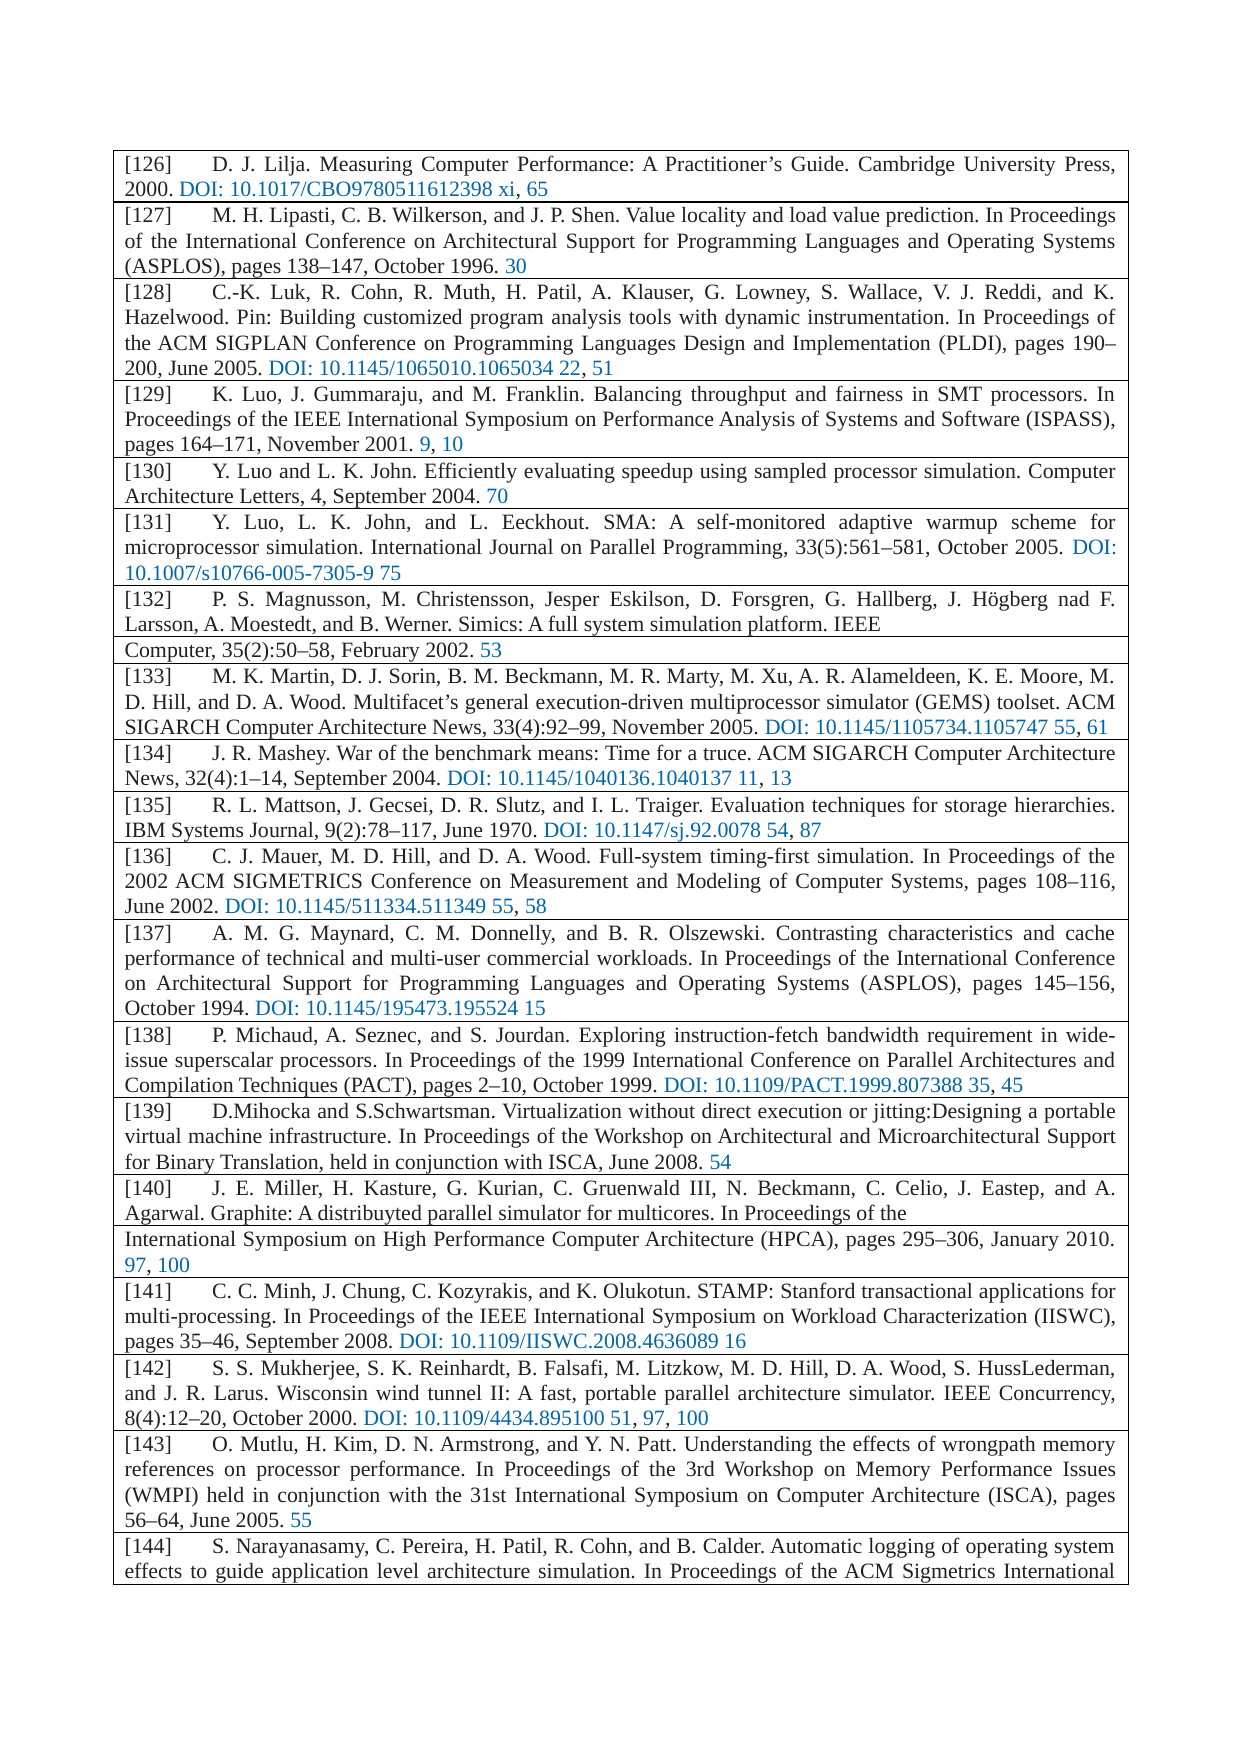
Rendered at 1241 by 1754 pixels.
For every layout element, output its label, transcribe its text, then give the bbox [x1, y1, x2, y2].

table_cell Y. Luo and L. K. John. Efficiently evaluating speedup using sampled processor simulation. Computer Architecture Letters, 4, September 2004. 70 [114, 458, 1128, 508]
table_cell C.-K. Luk, R. Cohn, R. Muth, H. Patil, A. Klauser, G. Lowney, S. Wallace, V. J. Reddi, and K. Hazelwood. Pin: Building customized program analysis tools with dynamic instrumentation. In Proceedings of the ACM SIGPLAN Conference on Programming Languages Design and Implementation (PLDI), pages 190–200, June 2005. DOI: 10.1145/1065010.1065034 22, 51 [114, 279, 1128, 380]
table_cell M. H. Lipasti, C. B. Wilkerson, and J. P. Shen. Value locality and load value prediction. In Proceedings of the International Conference on Architectural Support for Programming Languages and Operating Systems (ASPLOS), pages 138–147, October 1996. 30 [114, 203, 1128, 278]
table_cell J. R. Mashey. War of the benchmark means: Time for a truce. ACM SIGARCH Computer Architecture News, 32(4):1–14, September 2004. DOI: 10.1145/1040136.1040137 11, 13 [114, 740, 1128, 791]
table_cell Computer, 35(2):50–58, February 2002. 53 [114, 637, 1128, 662]
table_cell P. Michaud, A. Seznec, and S. Jourdan. Exploring instruction-fetch bandwidth requirement in wide-issue superscalar processors. In Proceedings of the 1999 International Conference on Parallel Architectures and Compilation Techniques (PACT), pages 2–10, October 1999. DOI: 10.1109/PACT.1999.807388 35, 45 [114, 1022, 1128, 1097]
table_cell D.Mihocka and S.Schwartsman. Virtualization without direct execution or jitting:Designing a portable virtual machine infrastructure. In Proceedings of the Workshop on Architectural and Microarchitectural Support for Binary Translation, held in conjunction with ISCA, June 2008. 54 [114, 1098, 1128, 1174]
table_cell Y. Luo, L. K. John, and L. Eeckhout. SMA: A self-monitored adaptive warmup scheme for microprocessor simulation. International Journal on Parallel Programming, 33(5):561–581, October 2005. DOI: 10.1007/s10766-005-7305-9 75 [114, 509, 1128, 585]
table_cell International Symposium on High Performance Computer Architecture (HPCA), pages 295–306, January 2010. 97, 100 [114, 1226, 1128, 1277]
table_cell R. L. Mattson, J. Gecsei, D. R. Slutz, and I. L. Traiger. Evaluation techniques for storage hierarchies. IBM Systems Journal, 9(2):78–117, June 1970. DOI: 10.1147/sj.92.0078 54, 87 [114, 792, 1128, 842]
table_cell S. S. Mukherjee, S. K. Reinhardt, B. Falsafi, M. Litzkow, M. D. Hill, D. A. Wood, S. HussLederman, and J. R. Larus. Wisconsin wind tunnel II: A fast, portable parallel architecture simulator. IEEE Concurrency, 8(4):12–20, October 2000. DOI: 10.1109/4434.895100 51, 97, 100 [114, 1355, 1128, 1430]
table_cell C. J. Mauer, M. D. Hill, and D. A. Wood. Full-system timing-first simulation. In Proceedings of the 2002 ACM SIGMETRICS Conference on Measurement and Modeling of Computer Systems, pages 108–116, June 2002. DOI: 10.1145/511334.511349 55, 58 [114, 843, 1128, 919]
table_cell C. C. Minh, J. Chung, C. Kozyrakis, and K. Olukotun. STAMP: Stanford transactional applications for multi-processing. In Proceedings of the IEEE International Symposium on Workload Characterization (IISWC), pages 35–46, September 2008. DOI: 10.1109/IISWC.2008.4636089 16 [114, 1278, 1128, 1353]
table_cell O. Mutlu, H. Kim, D. N. Armstrong, and Y. N. Patt. Understanding the effects of wrongpath memory references on processor performance. In Proceedings of the 3rd Workshop on Memory Performance Issues (WMPI) held in conjunction with the 31st International Symposium on Computer Architecture (ISCA), pages 56–64, June 2005. 55 [114, 1431, 1128, 1532]
table_cell M. K. Martin, D. J. Sorin, B. M. Beckmann, M. R. Marty, M. Xu, A. R. Alameldeen, K. E. Moore, M. D. Hill, and D. A. Wood. Multifacet’s general execution-driven multiprocessor simulator (GEMS) toolset. ACM SIGARCH Computer Architecture News, 33(4):92–99, November 2005. DOI: 10.1145/1105734.1105747 55, 61 [114, 664, 1128, 739]
table_cell A. M. G. Maynard, C. M. Donnelly, and B. R. Olszewski. Contrasting characteristics and cache performance of technical and multi-user commercial workloads. In Proceedings of the International Conference on Architectural Support for Programming Languages and Operating Systems (ASPLOS), pages 145–156, October 1994. DOI: 10.1145/195473.195524 15 [114, 920, 1128, 1021]
table_cell J. E. Miller, H. Kasture, G. Kurian, C. Gruenwald III, N. Beckmann, C. Celio, J. Eastep, and A. Agarwal. Graphite: A distribuyted parallel simulator for multicores. In Proceedings of the [114, 1175, 1128, 1225]
table_cell K. Luo, J. Gummaraju, and M. Franklin. Balancing throughput and fairness in SMT processors. In Proceedings of the IEEE International Symposium on Performance Analysis of Systems and Software (ISPASS), pages 164–171, November 2001. 9, 10 [114, 381, 1128, 457]
table_cell P. S. Magnusson, M. Christensson, Jesper Eskilson, D. Forsgren, G. Hallberg, J. Högberg nad F. Larsson, A. Moestedt, and B. Werner. Simics: A full system simulation platform. IEEE [114, 586, 1128, 636]
table_cell D. J. Lilja. Measuring Computer Performance: A Practitioner’s Guide. Cambridge University Press, 2000. DOI: 10.1017/CBO9780511612398 xi, 65 [114, 151, 1128, 201]
